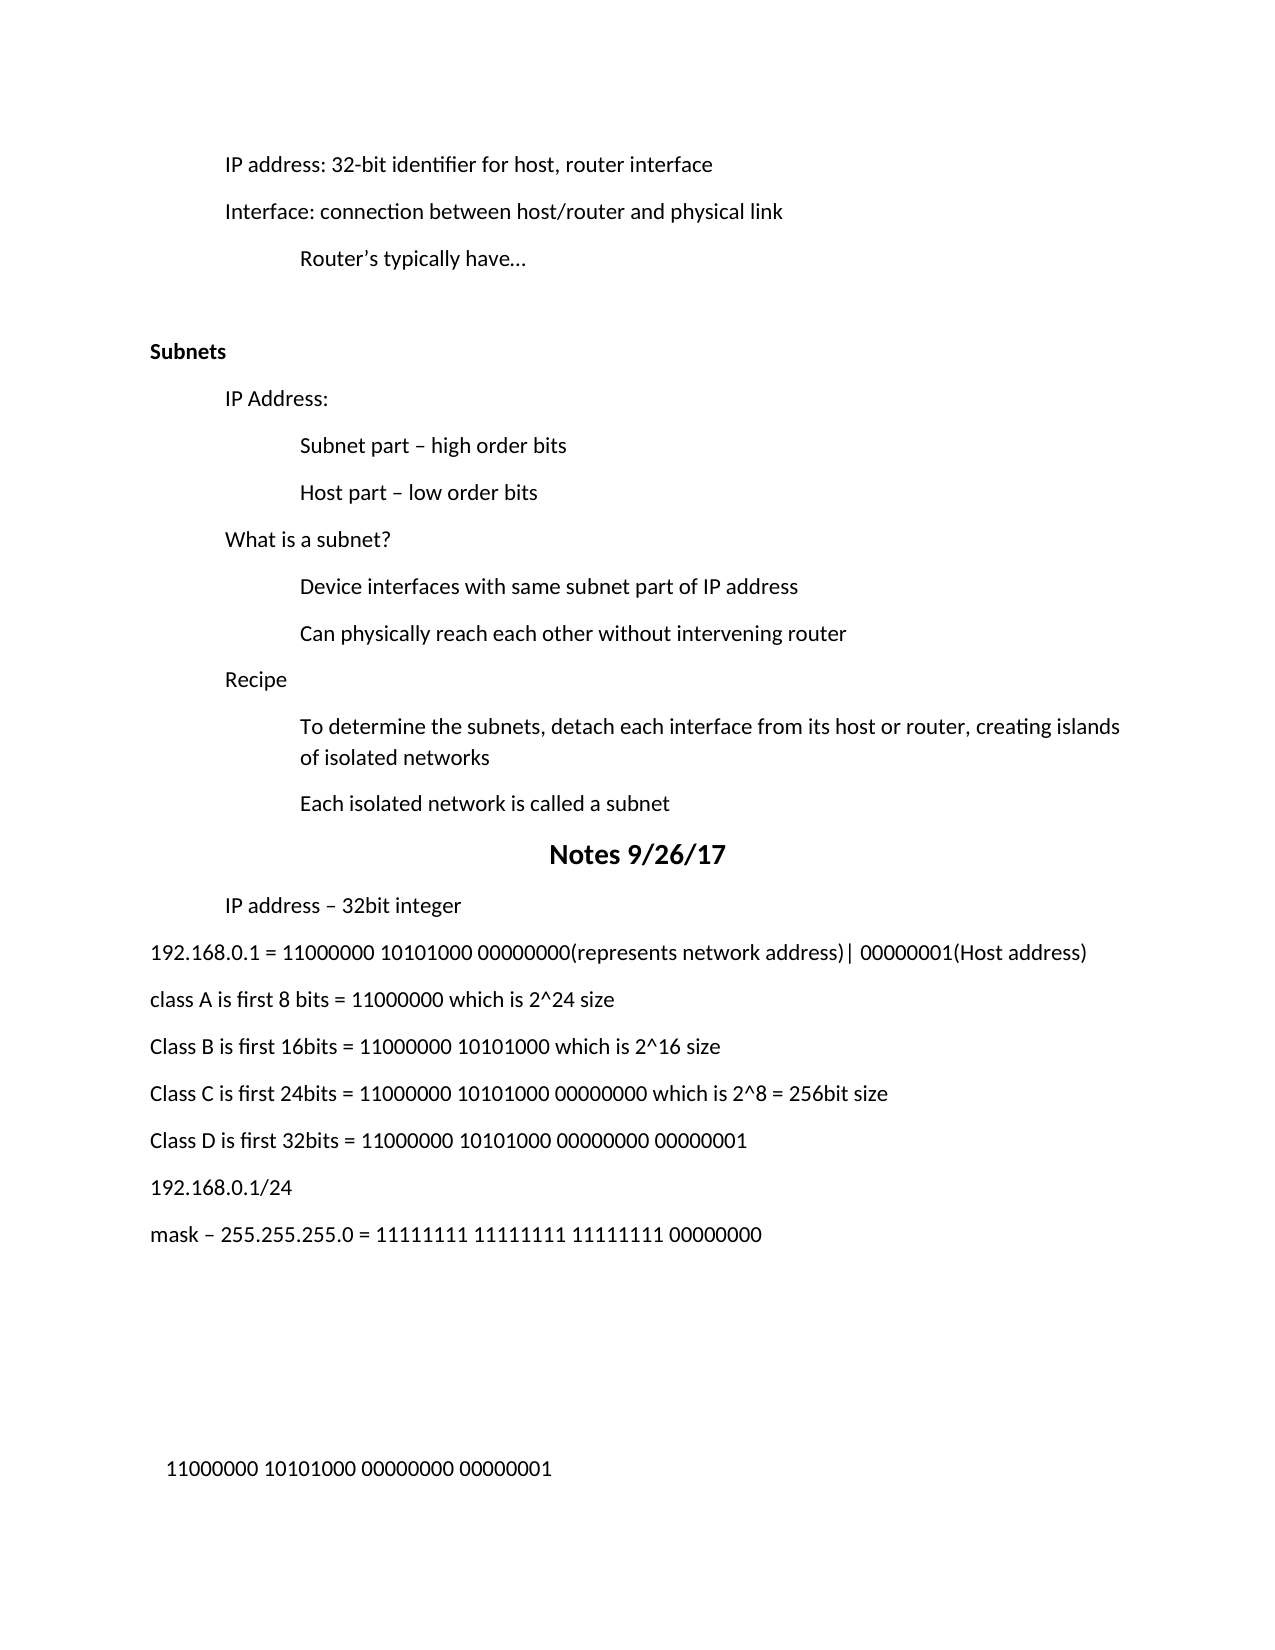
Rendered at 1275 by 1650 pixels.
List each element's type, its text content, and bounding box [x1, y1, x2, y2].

text Subnet part – high order bits [150, 431, 1125, 459]
text Class C is first 24bits = 11000000 10101000 00000000 which is 2^8 = 256bit size [150, 1079, 1125, 1107]
text What is a subnet? [150, 525, 1125, 553]
text Interface: connection between host/router and physical link [150, 197, 1125, 225]
text IP Address: [150, 384, 1125, 412]
text IP address – 32bit integer [150, 892, 1125, 919]
text Host part – low order bits [150, 478, 1125, 506]
text Notes 9/26/17 [150, 836, 1125, 872]
text class A is first 8 bits = 11000000 which is 2^24 size [150, 985, 1125, 1013]
text Recipe [150, 666, 1125, 694]
text Subnets [150, 337, 1125, 366]
text Router’s typically have… [150, 244, 1125, 272]
text Class B is first 16bits = 11000000 10101000 which is 2^16 size [150, 1032, 1125, 1060]
text 11000000 10101000 00000000 00000001 [150, 1454, 1125, 1482]
text mask – 255.255.255.0 = 11111111 11111111 11111111 00000000 [150, 1220, 1125, 1248]
text To determine the subnets, detach each interface from its host or router, creating islands of isolated networks [300, 712, 1125, 771]
text Can physically reach each other without intervening router [150, 619, 1125, 647]
text 192.168.0.1 = 11000000 10101000 00000000(represents network address)| 00000001(Host address) [150, 938, 1125, 966]
text Device interfaces with same subnet part of IP address [150, 572, 1125, 600]
text 192.168.0.1/24 [150, 1173, 1125, 1201]
text IP address: 32-bit identifier for host, router interface [150, 150, 1125, 178]
text Each isolated network is called a subnet [150, 789, 1125, 818]
text Class D is first 32bits = 11000000 10101000 00000000 00000001 [150, 1126, 1125, 1154]
